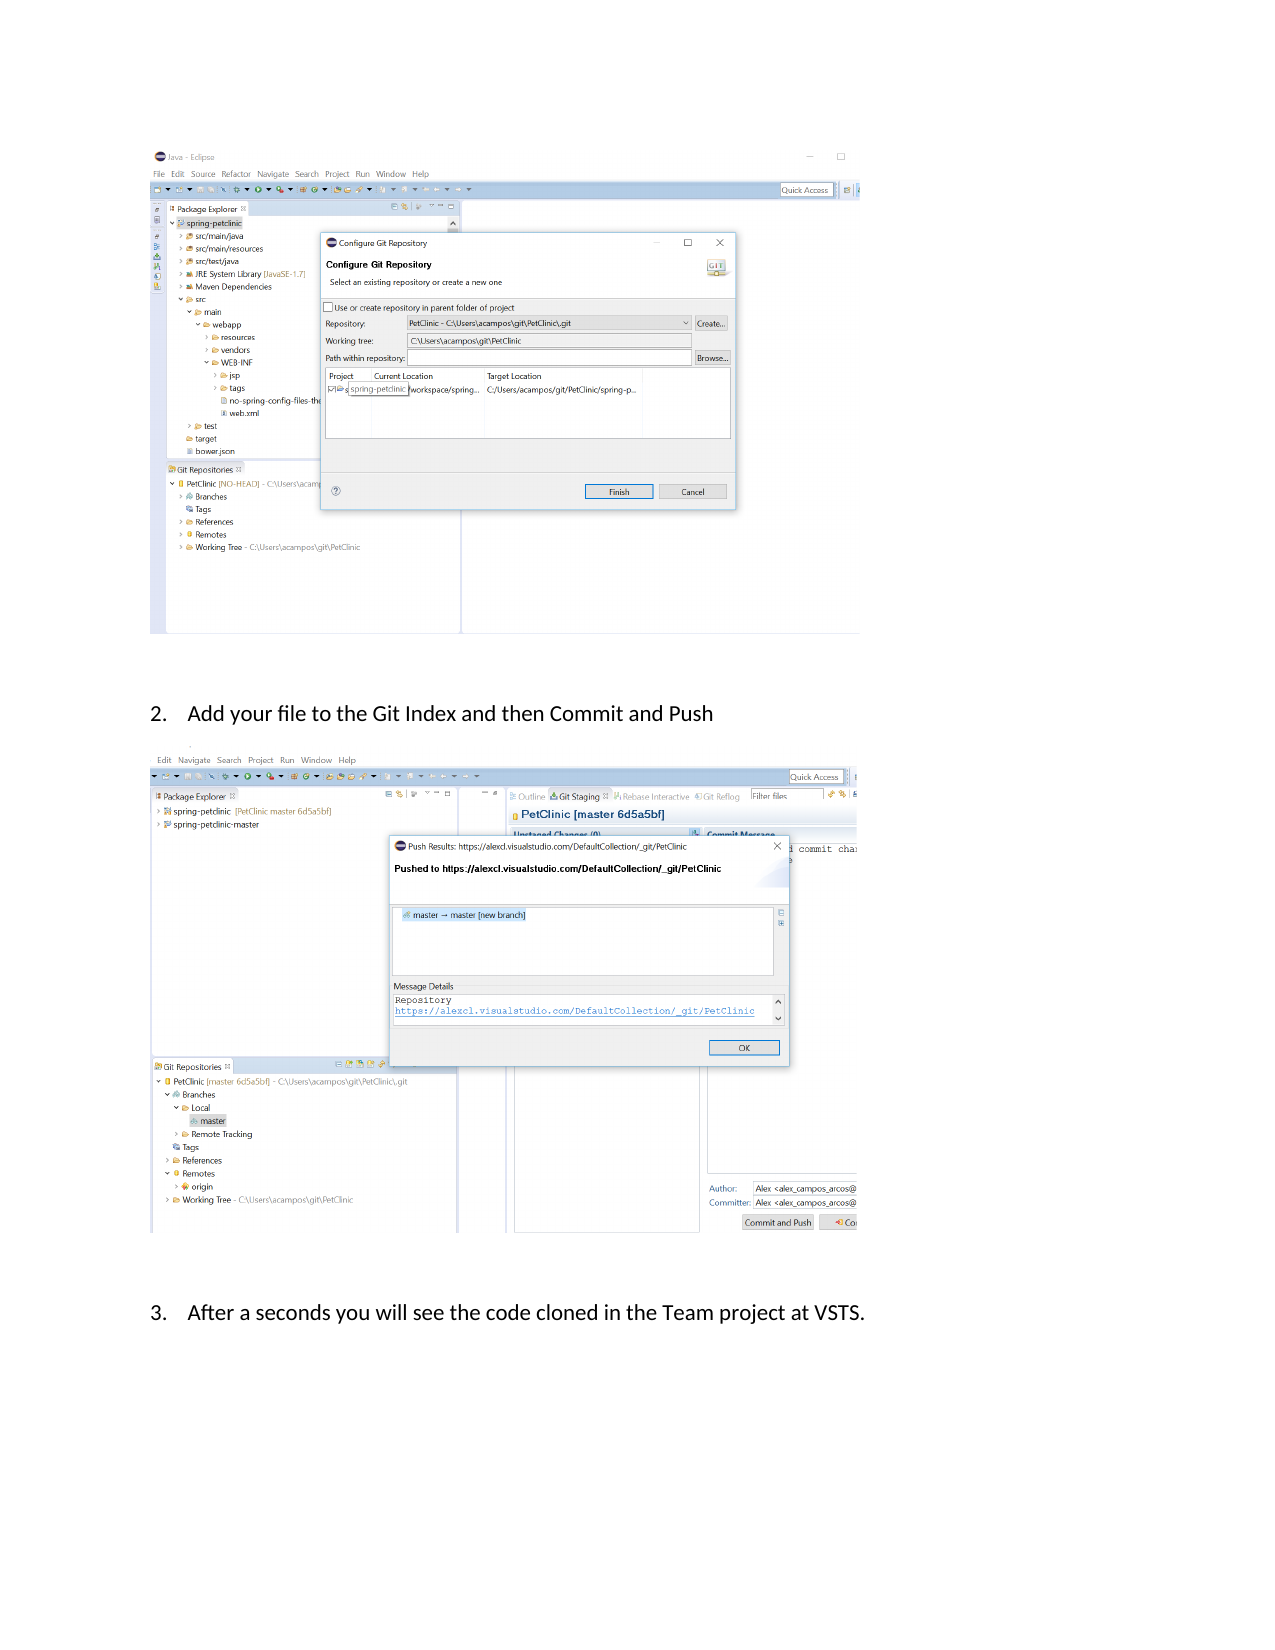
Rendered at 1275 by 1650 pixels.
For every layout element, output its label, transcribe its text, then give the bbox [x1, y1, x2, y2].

list After a seconds you will see the code cloned in the Team project at VSTS. [150, 1298, 1125, 1326]
picture [150, 150, 860, 634]
list Add your file to the Git Index and then Commit and Push [150, 699, 1125, 728]
picture [150, 746, 857, 1233]
